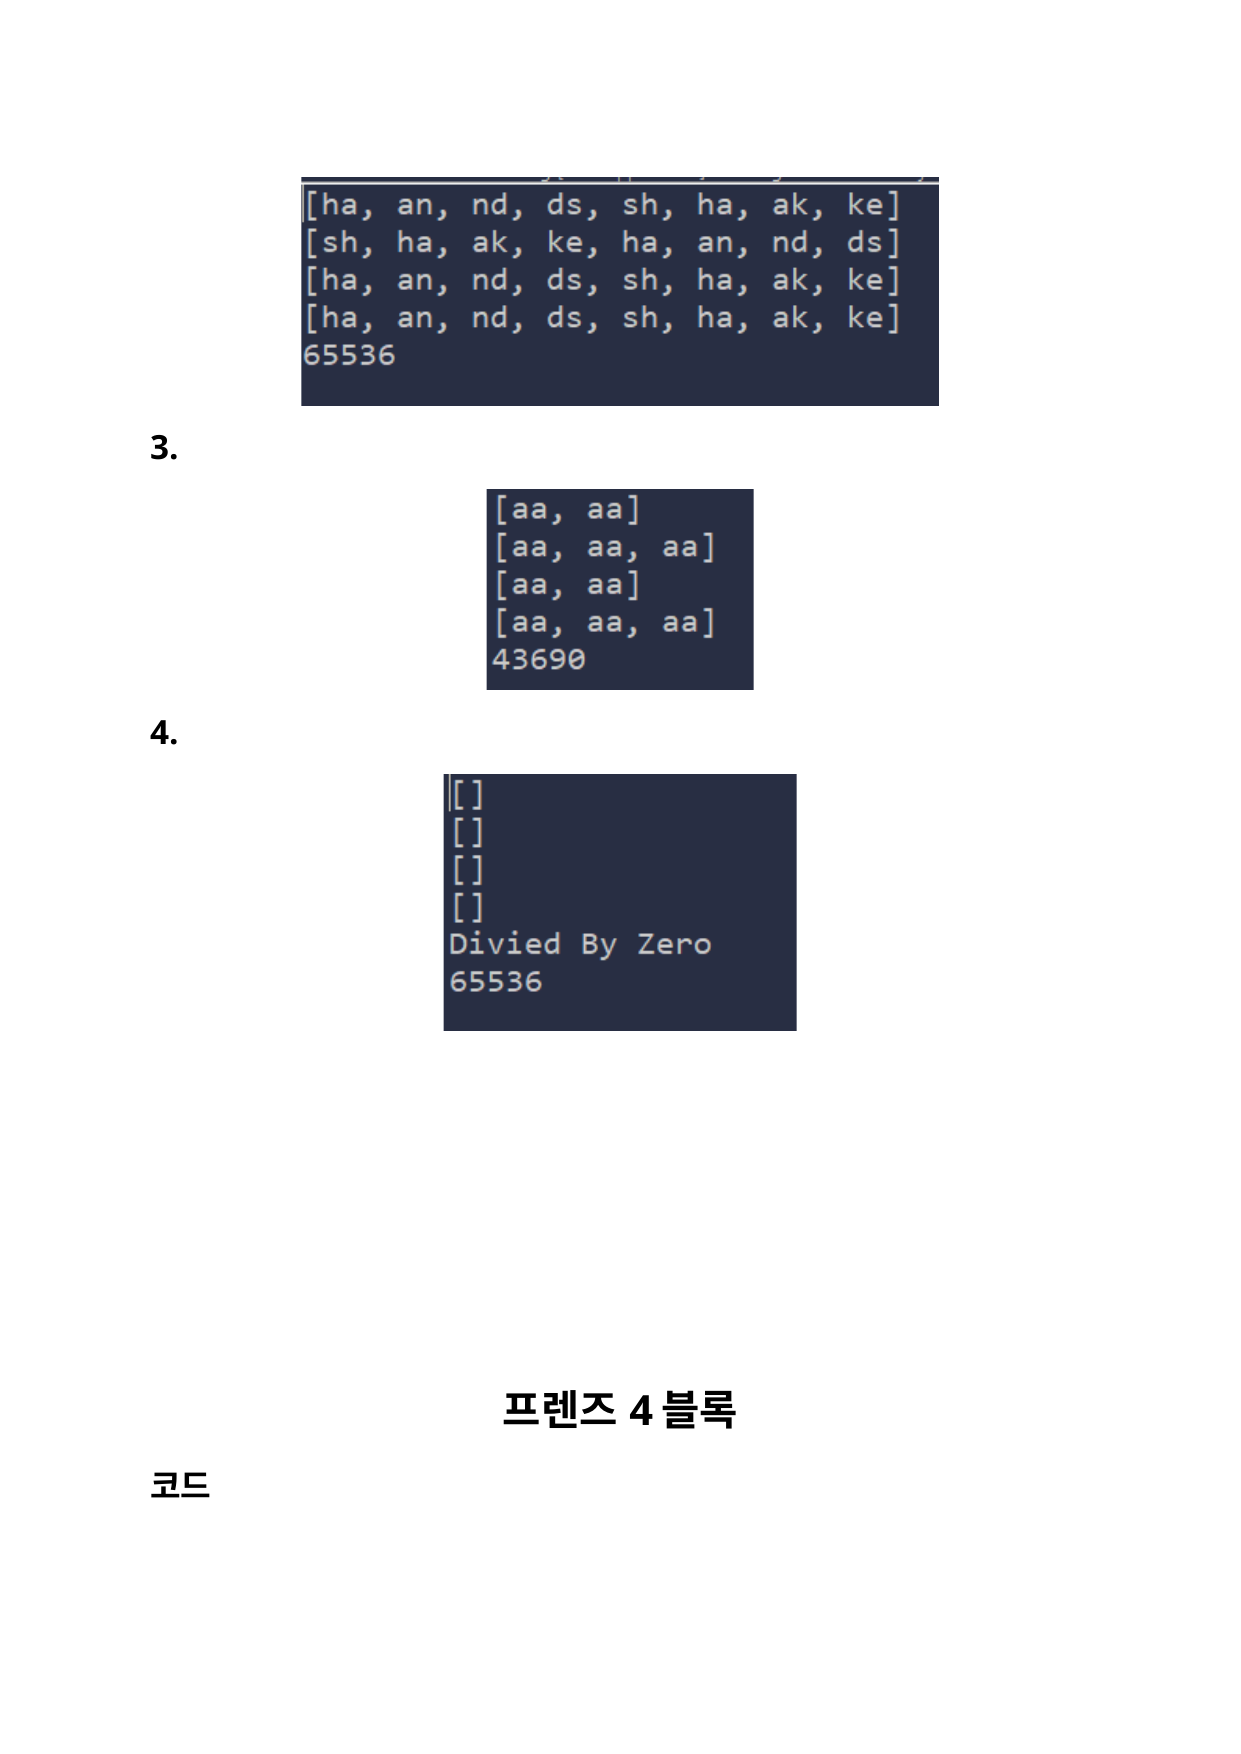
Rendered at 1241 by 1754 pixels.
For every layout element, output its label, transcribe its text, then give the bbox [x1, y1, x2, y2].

picture [301, 177, 939, 406]
text 프렌즈 4블록 [150, 1377, 1090, 1438]
text 3. [150, 424, 1090, 469]
text 코드 [150, 1459, 1090, 1508]
text 4. [150, 709, 1090, 754]
picture [486, 489, 754, 690]
picture [443, 774, 797, 1031]
